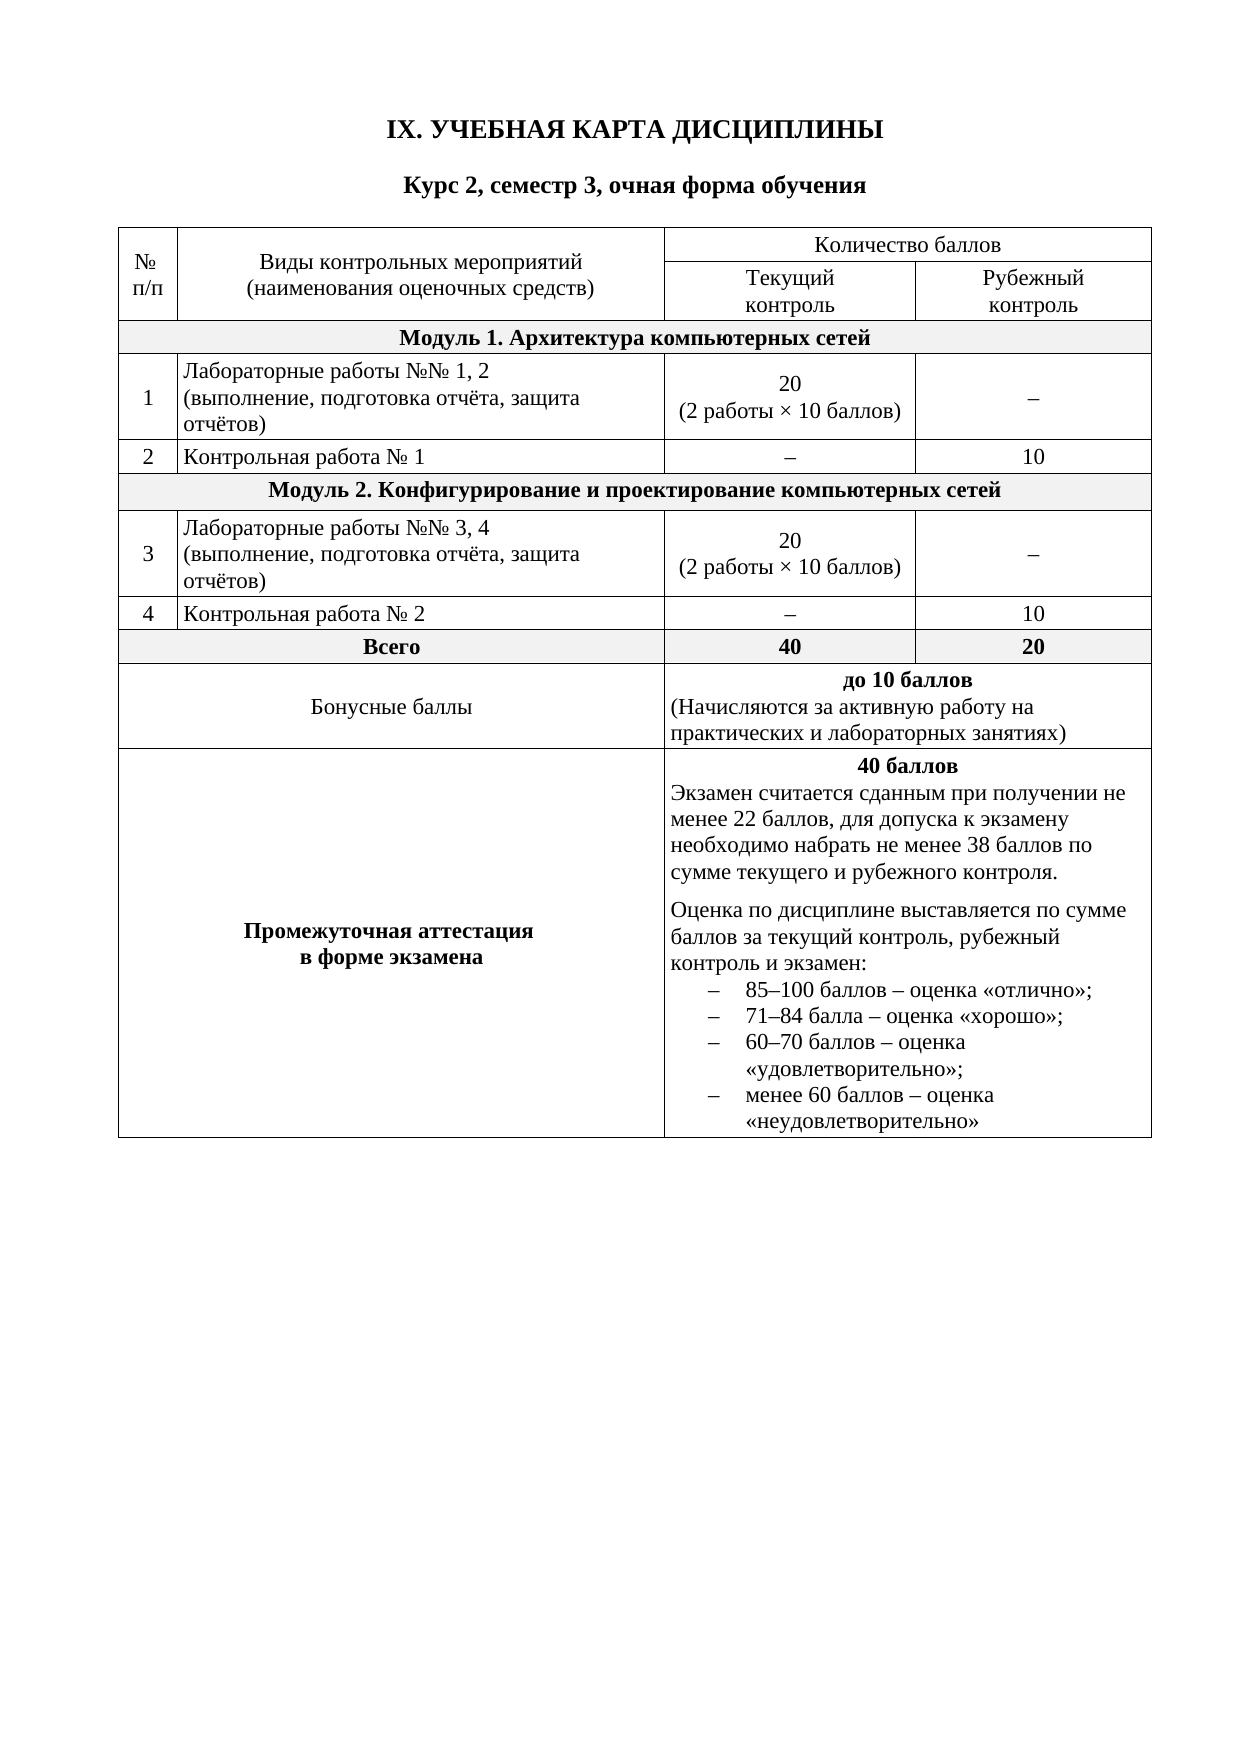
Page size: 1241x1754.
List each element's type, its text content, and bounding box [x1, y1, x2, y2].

table_cell Промежуточная аттестация в форме экзамена [119, 749, 664, 1137]
table_cell Лабораторные работы №№ 1, 2 (выполнение, подготовка отчёта, защита отчётов) [178, 354, 664, 439]
table_cell Текущий контроль [665, 262, 915, 320]
table_cell – [665, 597, 915, 629]
table_cell 1 [119, 354, 177, 439]
table_header Виды контрольных мероприятий (наименования оценочных средств) [178, 228, 664, 320]
table_cell Контрольная работа № 1 [178, 440, 664, 472]
table_cell Рубежный контроль [916, 262, 1151, 320]
table_cell Модуль 2. Конфигурирование и проектирование компьютерных сетей [119, 474, 1151, 510]
table_cell 40 баллов Экзамен считается сданным при получении не менее 22 баллов, для допуска к экзамену необходимо набрать не менее 38 баллов по сумме текущего и рубежного контроля. Оценка по дисциплине выставляется по сумме баллов за текущий контроль, рубежный контроль и экзамен: 85–100 баллов – оценка «отлично»; 71–84 балла – оценка «хорошо»; 60–70 баллов – оценка «удовлетворительно»; менее 60 баллов – оценка «неудовлетворительно» [665, 749, 1151, 1137]
table_cell Всего [119, 630, 664, 662]
table_cell 40 [665, 630, 915, 662]
table_cell 20 (2 работы × 10 баллов) [665, 354, 915, 439]
table_header Количество баллов [665, 228, 1151, 261]
table_cell 20 [916, 630, 1151, 662]
table_cell 3 [119, 511, 177, 596]
table_header № п/п [119, 228, 177, 320]
table_cell 10 [916, 440, 1151, 472]
text Курс 2, семестр 3, очная форма обучения [118, 170, 1152, 198]
table_cell – [916, 511, 1151, 596]
table_cell Лабораторные работы №№ 3, 4 (выполнение, подготовка отчёта, защита отчётов) [178, 511, 664, 596]
table_cell 20 (2 работы × 10 баллов) [665, 511, 915, 596]
table_cell – [665, 440, 915, 472]
table_cell Контрольная работа № 2 [178, 597, 664, 629]
table_cell Бонусные баллы [119, 664, 664, 748]
table_cell Модуль 1. Архитектура компьютерных сетей [119, 321, 1151, 353]
table_cell 2 [119, 440, 177, 472]
table_cell 10 [916, 597, 1151, 629]
table_cell – [916, 354, 1151, 439]
subtitle Учебная карта дисциплины [118, 114, 1152, 145]
table_cell до 10 баллов (Начисляются за активную работу на практических и лабораторных занятиях) [665, 664, 1151, 748]
table_cell 4 [119, 597, 177, 629]
